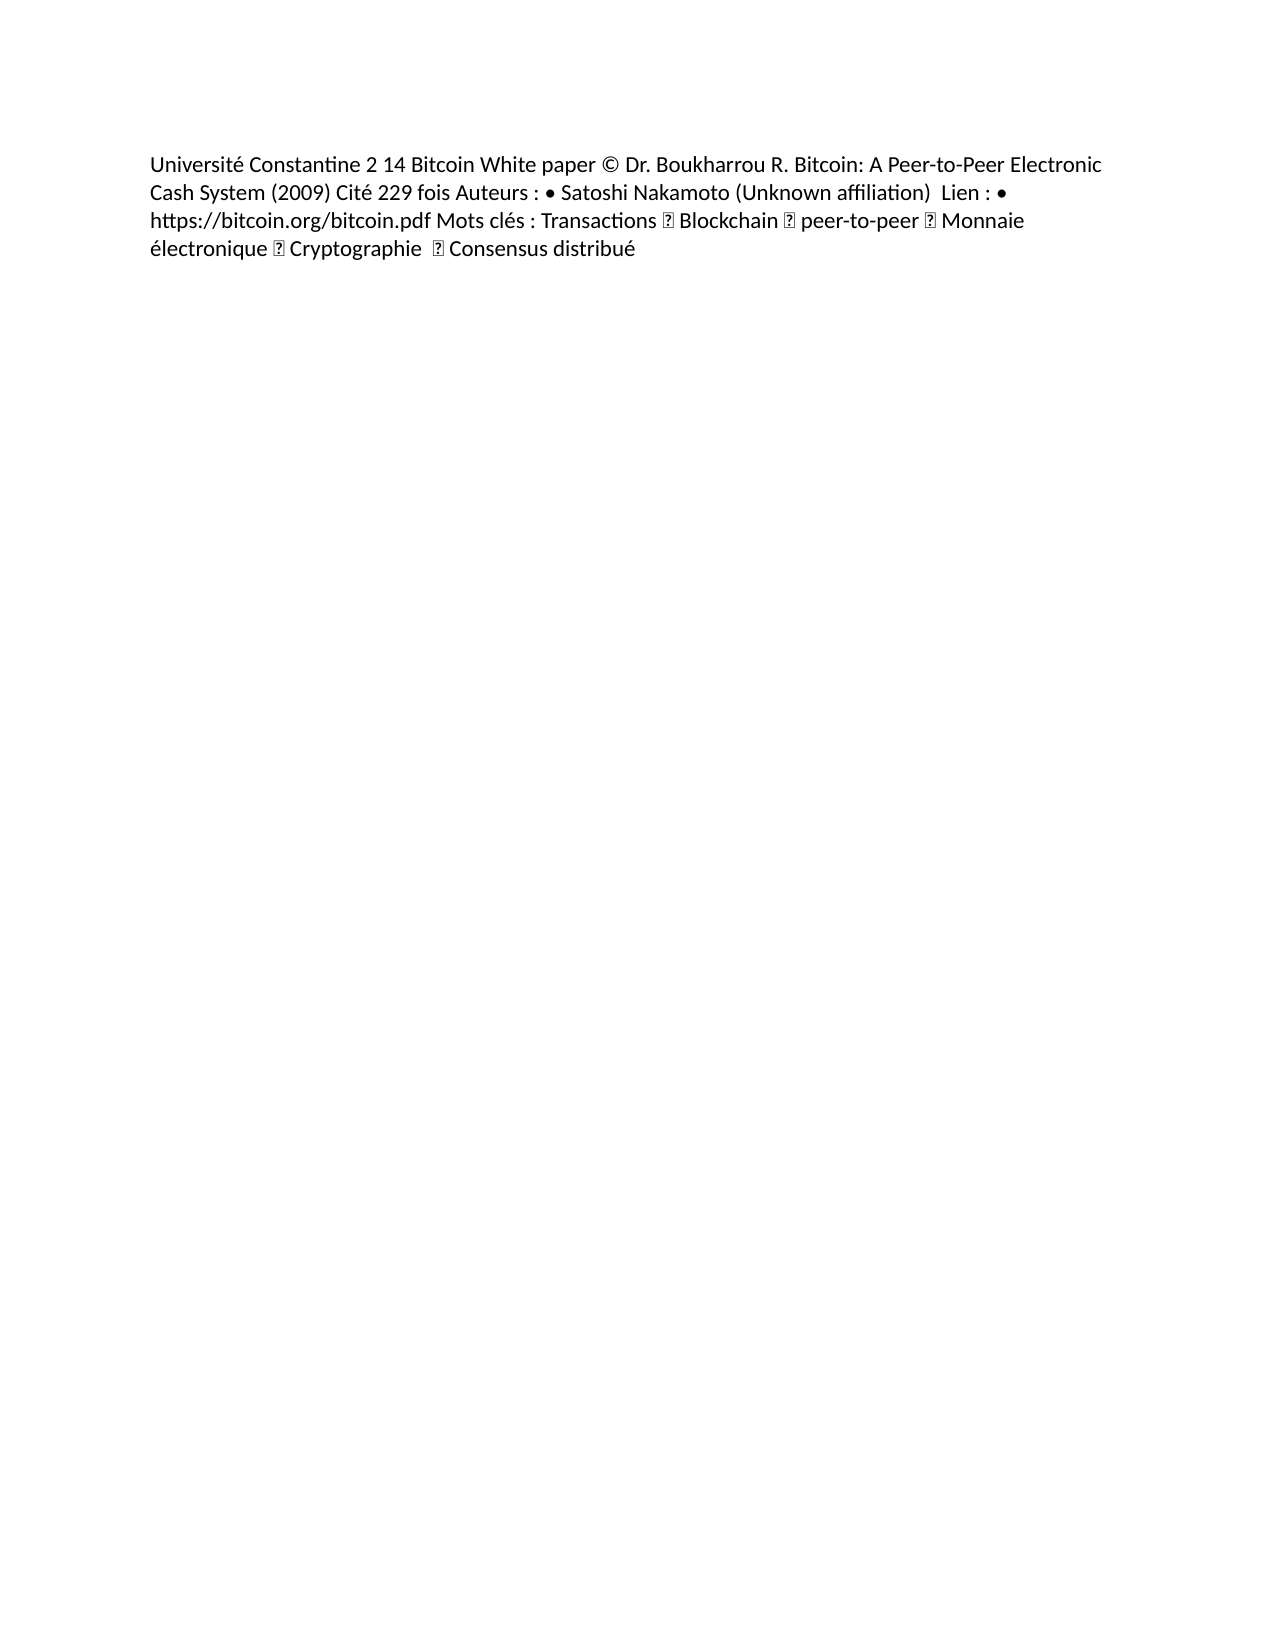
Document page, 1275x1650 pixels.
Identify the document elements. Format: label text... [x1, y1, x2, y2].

text Université Constantine 2 14 Bitcoin White paper © Dr. Boukharrou R. Bitcoin: A Peer-to-Peer Electronic Cash System (2009) Cité 229 fois Auteurs : • Satoshi Nakamoto (Unknown affiliation) Lien : • https://bitcoin.org/bitcoin.pdf Mots clés : Transactions  Blockchain  peer-to-peer  Monnaie électronique  Cryptographie  Consensus distribué [150, 150, 1125, 320]
